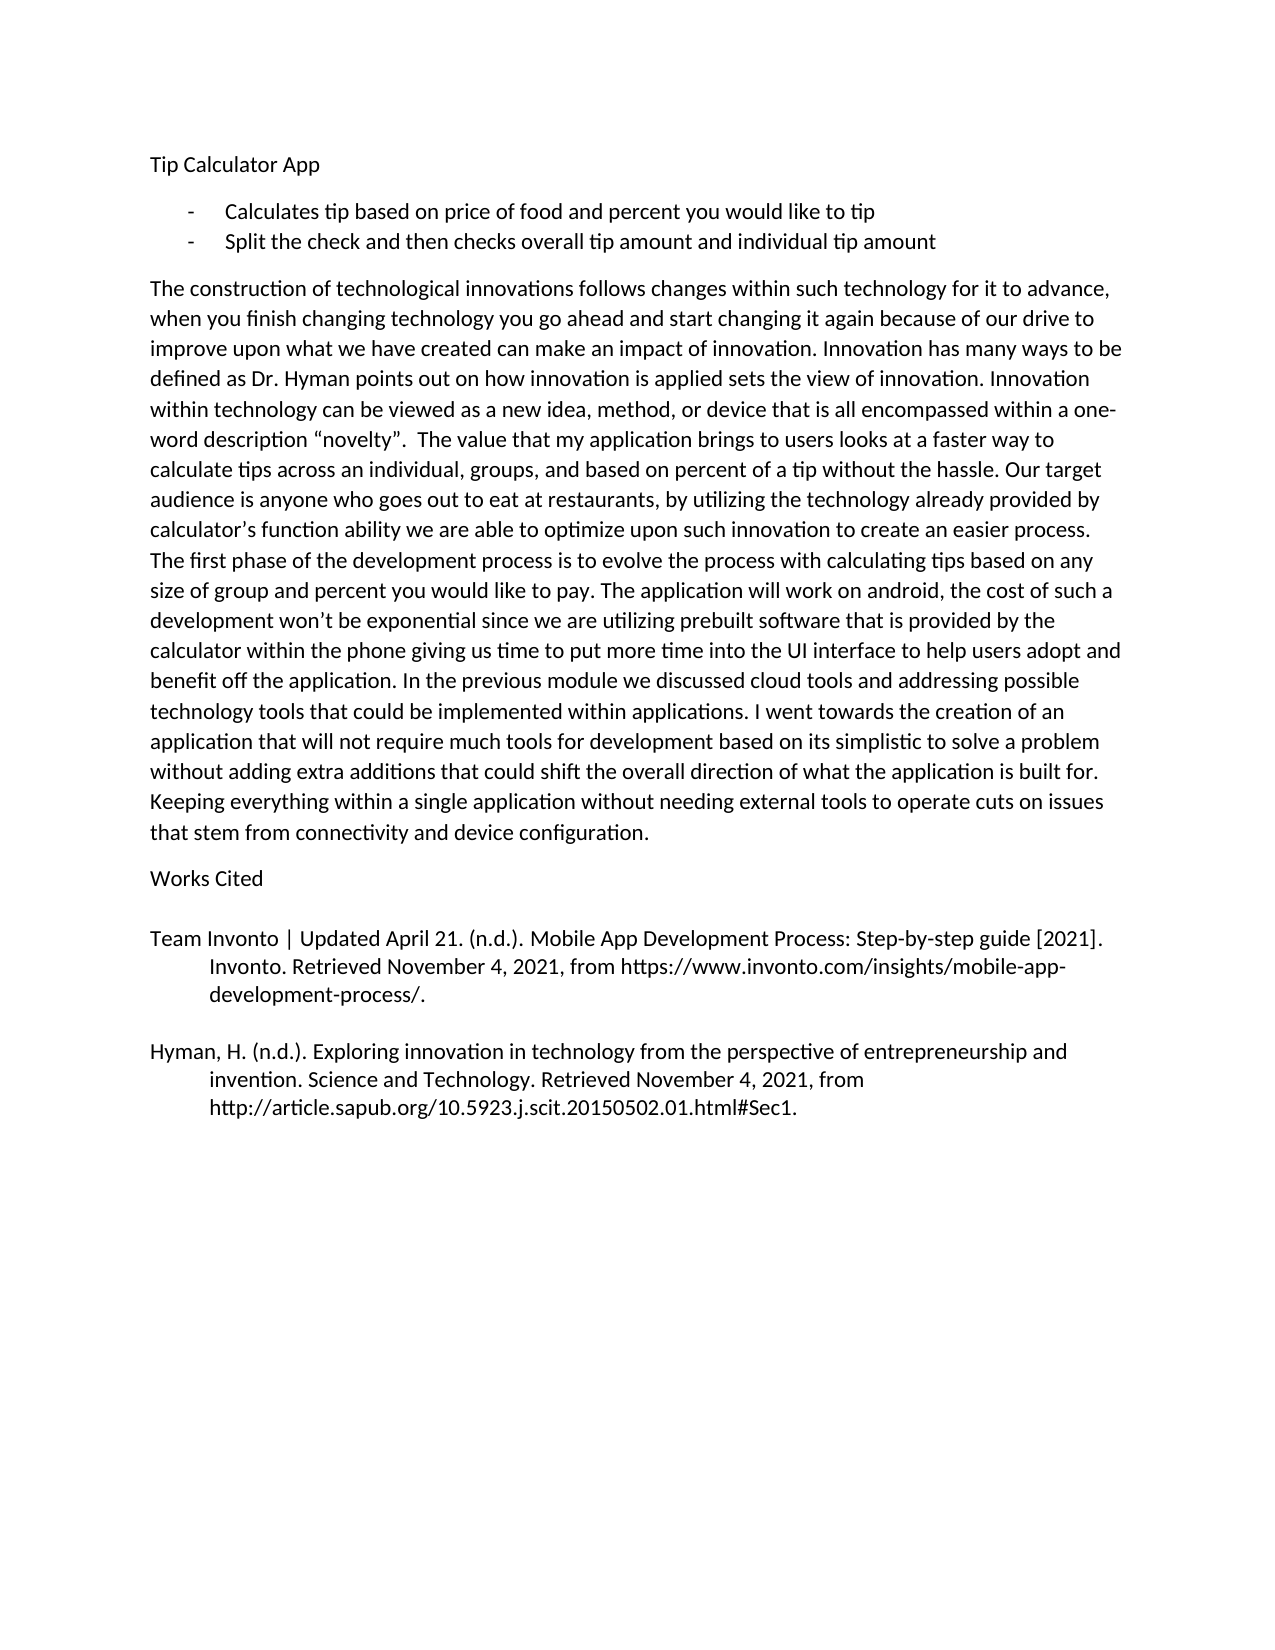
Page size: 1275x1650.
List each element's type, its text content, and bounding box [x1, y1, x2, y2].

text The construction of technological innovations follows changes within such technology for it to advance, when you finish changing technology you go ahead and start changing it again because of our drive to improve upon what we have created can make an impact of innovation. Innovation has many ways to be defined as Dr. Hyman points out on how innovation is applied sets the view of innovation. Innovation within technology can be viewed as a new idea, method, or device that is all encompassed within a one-word description “novelty”. The value that my application brings to users looks at a faster way to calculate tips across an individual, groups, and based on percent of a tip without the hassle. Our target audience is anyone who goes out to eat at restaurants, by utilizing the technology already provided by calculator’s function ability we are able to optimize upon such innovation to create an easier process. The first phase of the development process is to evolve the process with calculating tips based on any size of group and percent you would like to pay. The application will work on android, the cost of such a development won’t be exponential since we are utilizing prebuilt software that is provided by the calculator within the phone giving us time to put more time into the UI interface to help users adopt and benefit off the application. In the previous module we discussed cloud tools and addressing possible technology tools that could be implemented within applications. I went towards the creation of an application that will not require much tools for development based on its simplistic to solve a problem without adding extra additions that could shift the overall direction of what the application is built for. Keeping everything within a single application without needing external tools to operate cuts on issues that stem from connectivity and device configuration. [150, 274, 1125, 846]
list Split the check and then checks overall tip amount and individual tip amount [187, 227, 1125, 255]
list Calculates tip based on price of food and percent you would like to tip [187, 197, 1125, 225]
text Hyman, H. (n.d.). Exploring innovation in technology from the perspective of entrepreneurship and invention. Science and Technology. Retrieved November 4, 2021, from http://article.sapub.org/10.5923.j.scit.20150502.01.html#Sec1. [150, 1037, 1125, 1121]
text Tip Calculator App [150, 150, 1125, 178]
text Works Cited [150, 864, 1125, 893]
text Team Invonto | Updated April 21. (n.d.). Mobile App Development Process: Step-by-step guide [2021]. Invonto. Retrieved November 4, 2021, from https://www.invonto.com/insights/mobile-app-development-process/. [150, 924, 1125, 1008]
